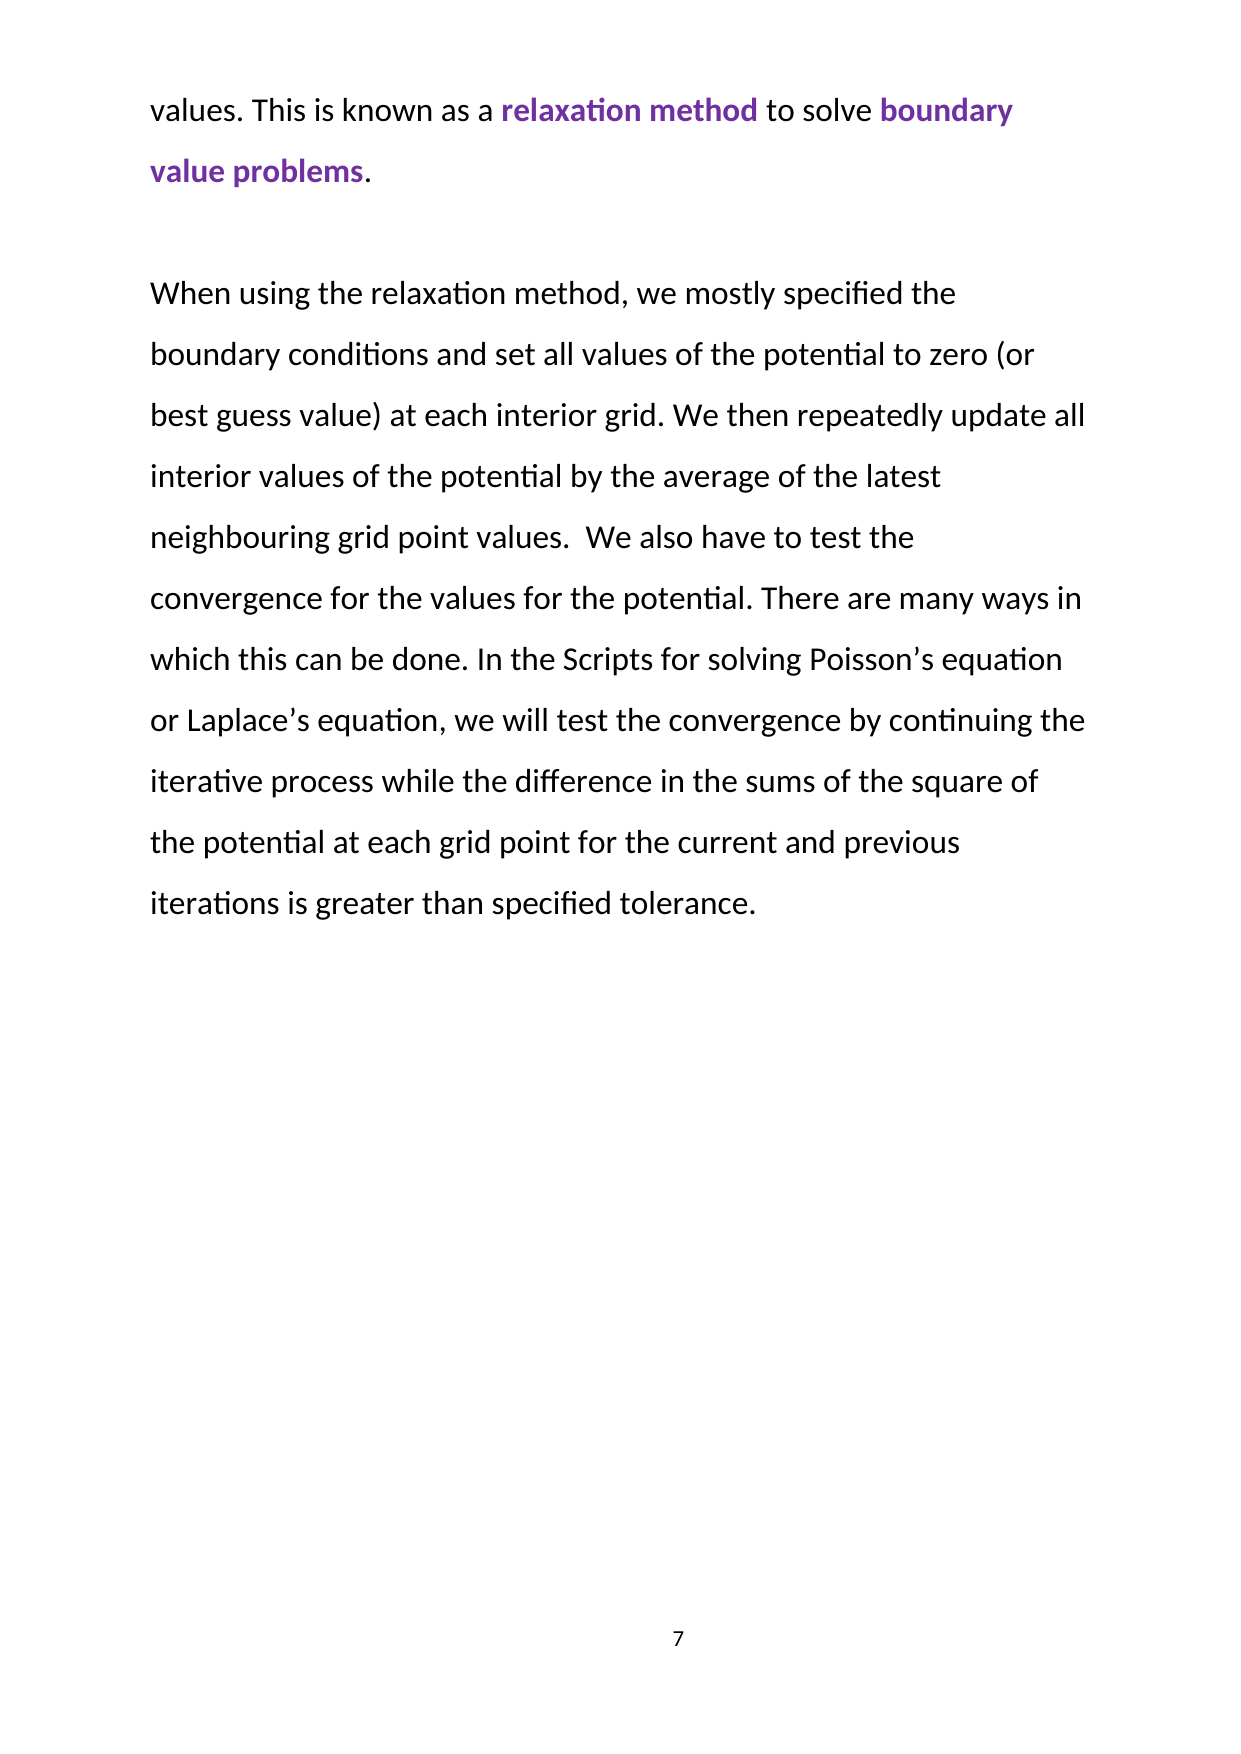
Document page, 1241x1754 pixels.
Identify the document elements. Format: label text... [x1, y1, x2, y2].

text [150, 89, 1090, 190]
text When using the relaxation method, we mostly specified the boundary conditions and set all values of the potential to zero (or best guess value) at each interior grid. We then repeatedly update all interior values of the potential by the average of the latest neighbouring grid point values. We also have to test the convergence for the values for the potential. There are many ways in which this can be done. In the Scripts for solving Poisson’s equation or Laplace’s equation, we will test the convergence by continuing the iterative process while the difference in the sums of the square of the potential at each grid point for the current and previous iterations is greater than specified tolerance. [150, 272, 1090, 923]
